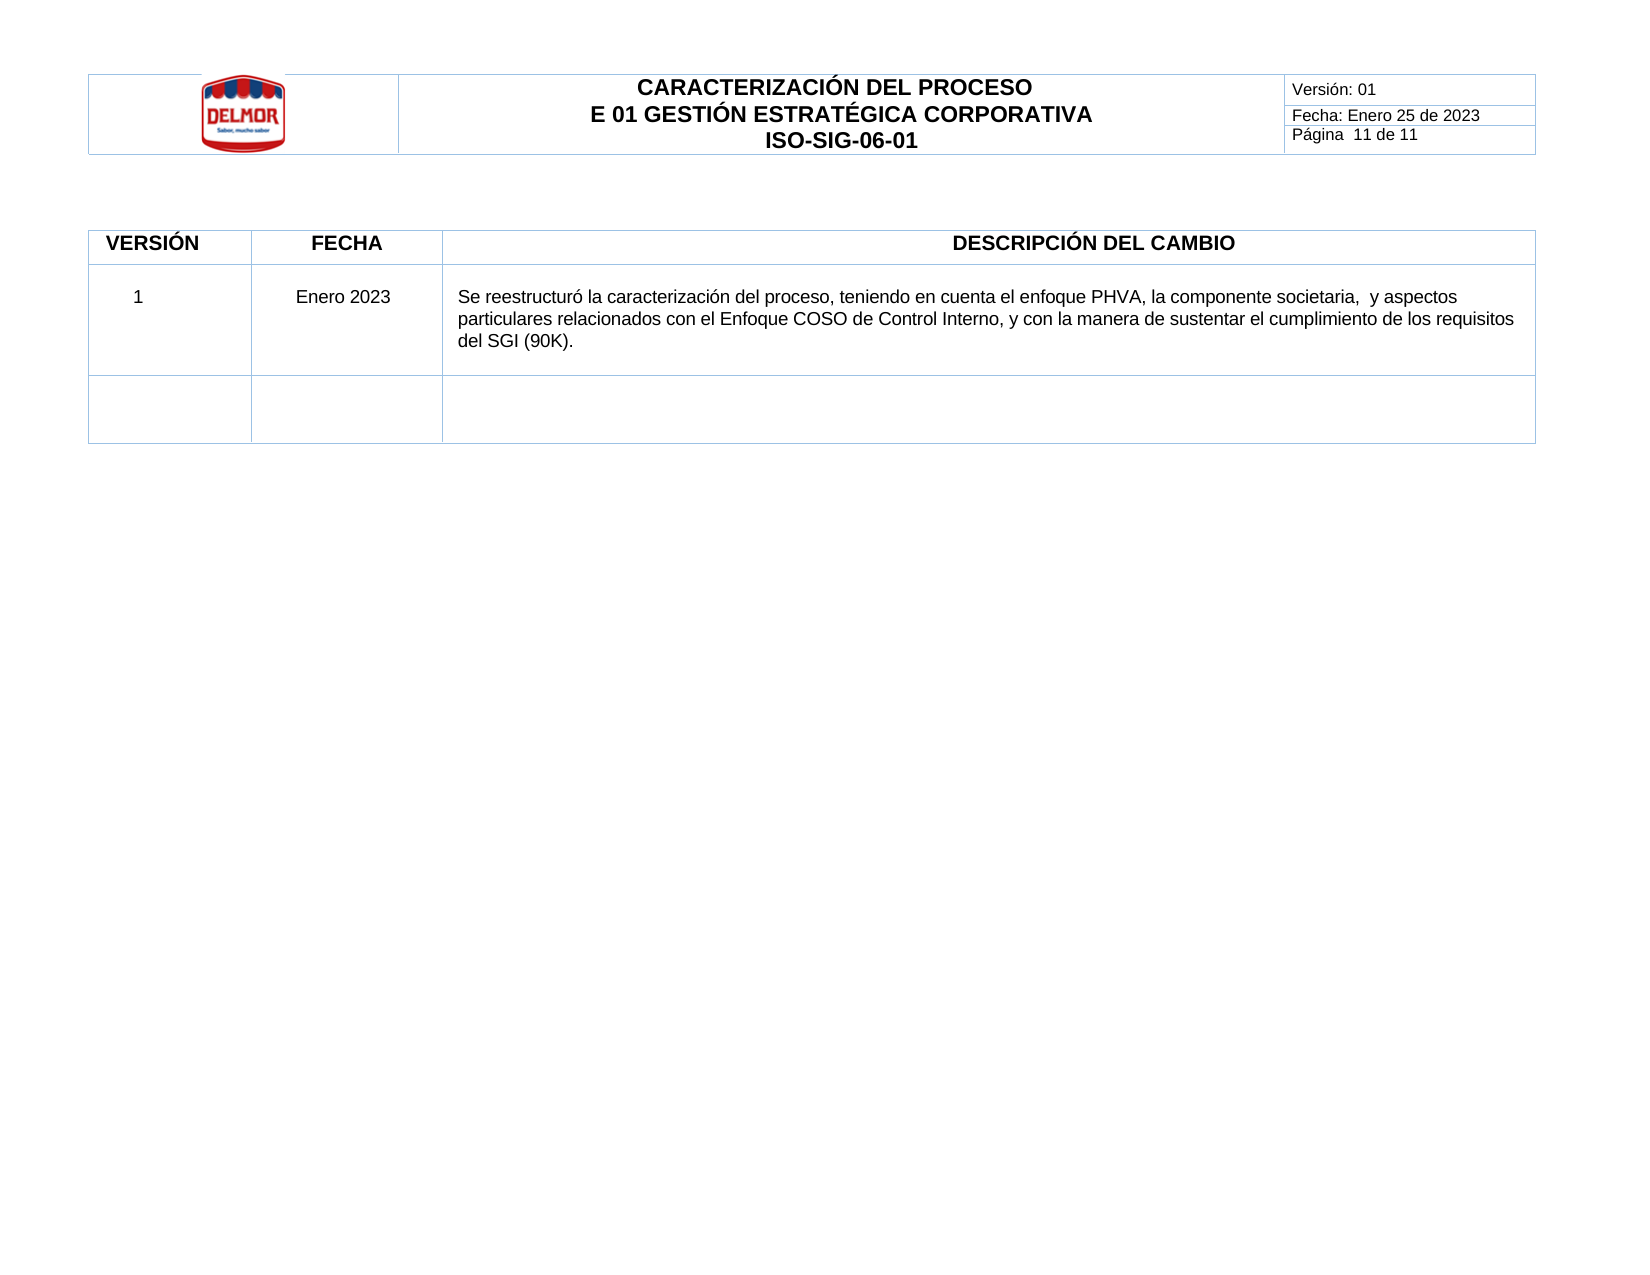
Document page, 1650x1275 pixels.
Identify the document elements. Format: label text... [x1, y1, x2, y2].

table_header FECHA [252, 231, 442, 264]
table_cell [252, 376, 442, 442]
table_cell [89, 376, 251, 442]
table_cell [443, 376, 1535, 442]
table_cell Enero 2023 [252, 265, 442, 375]
table_header DESCRIPCIÓN DEL CAMBIO [443, 231, 1535, 264]
table_cell Se reestructuró la caracterización del proceso, teniendo en cuenta el enfoque PHVA, la componente societaria, y aspectos particulares relacionados con el Enfoque COSO de Control Interno, y con la manera de sustentar el cumplimiento de los requisitos del SGI (90K). [443, 265, 1535, 375]
picture [201, 74, 286, 154]
table_header VERSIÓN [89, 231, 251, 264]
table_cell 1 [89, 265, 251, 375]
